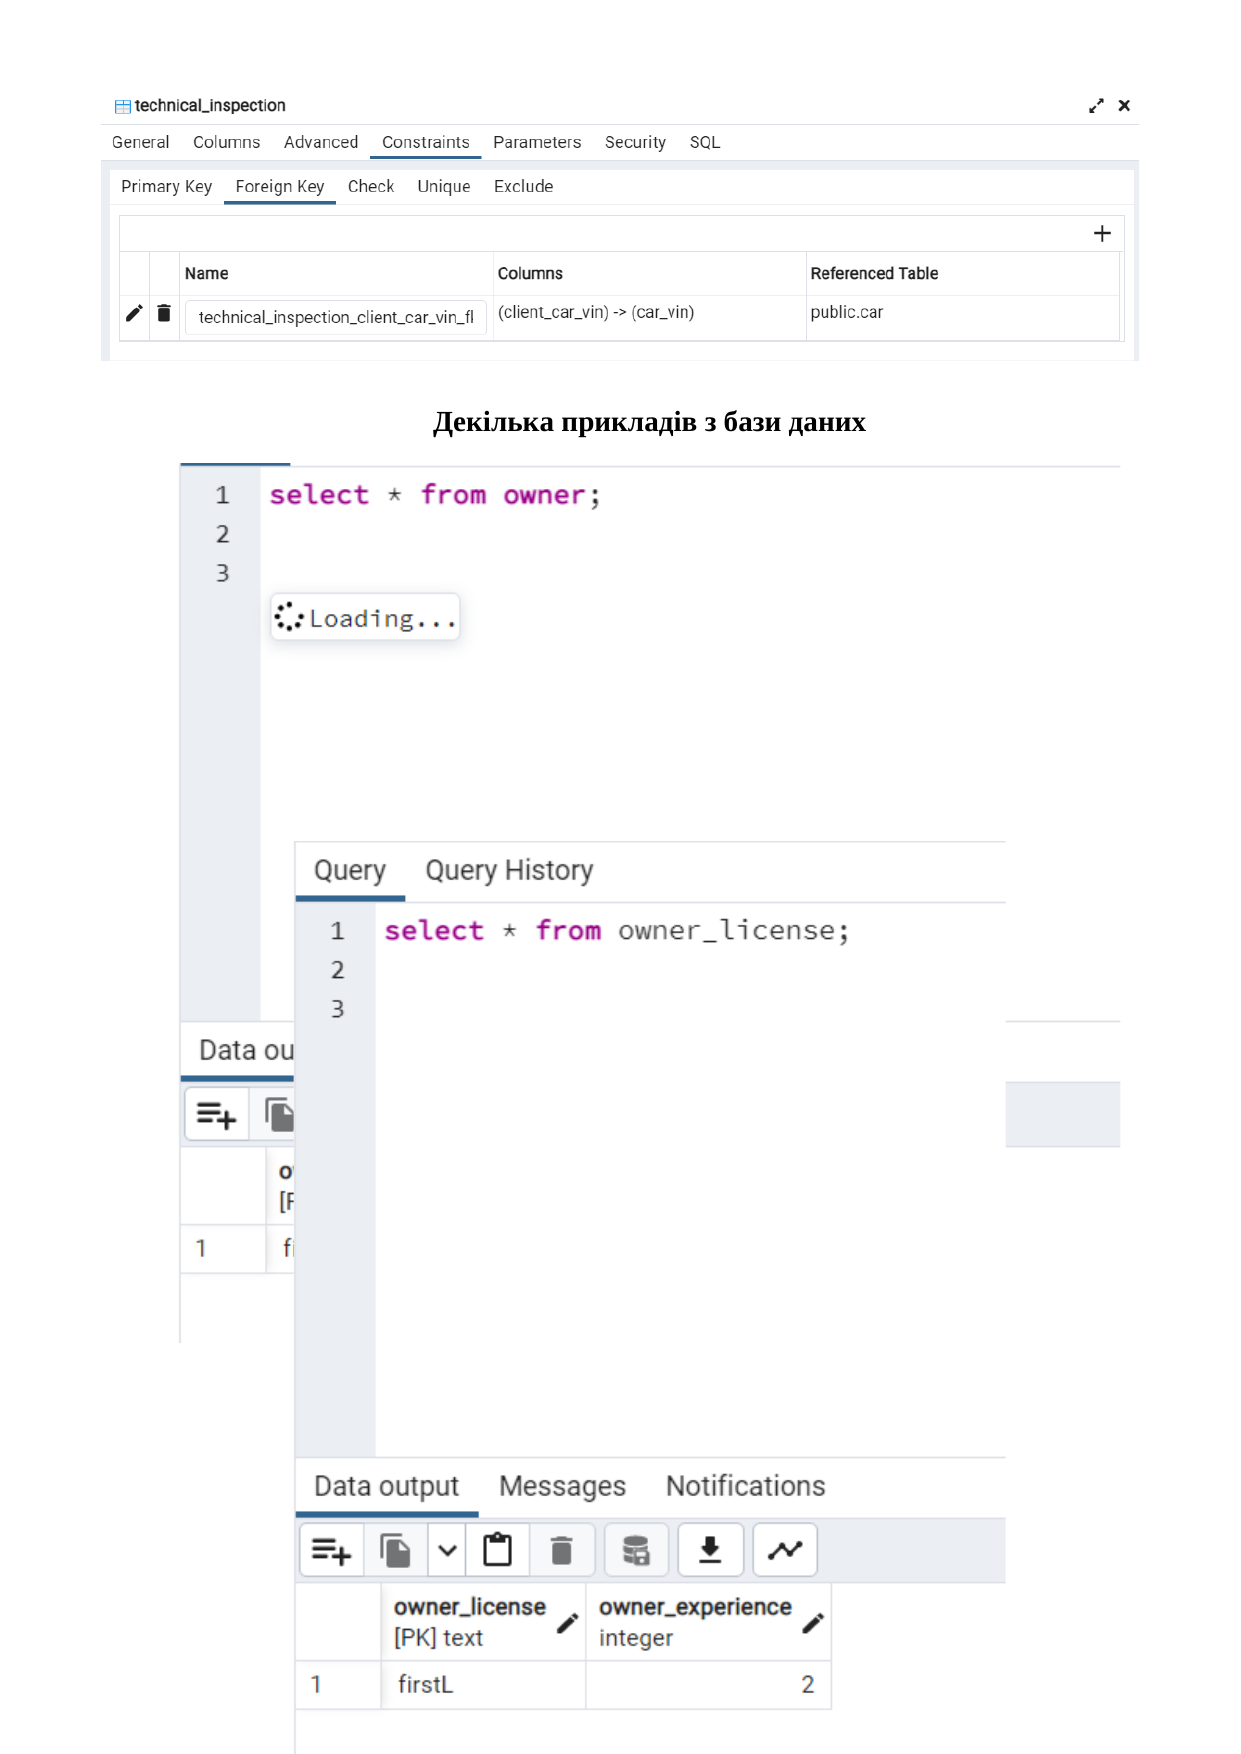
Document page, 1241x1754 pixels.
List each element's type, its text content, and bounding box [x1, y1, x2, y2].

picture [101, 88, 1140, 361]
picture [178, 463, 1121, 1754]
text Декілька прикладів з бази даних [148, 404, 1152, 438]
